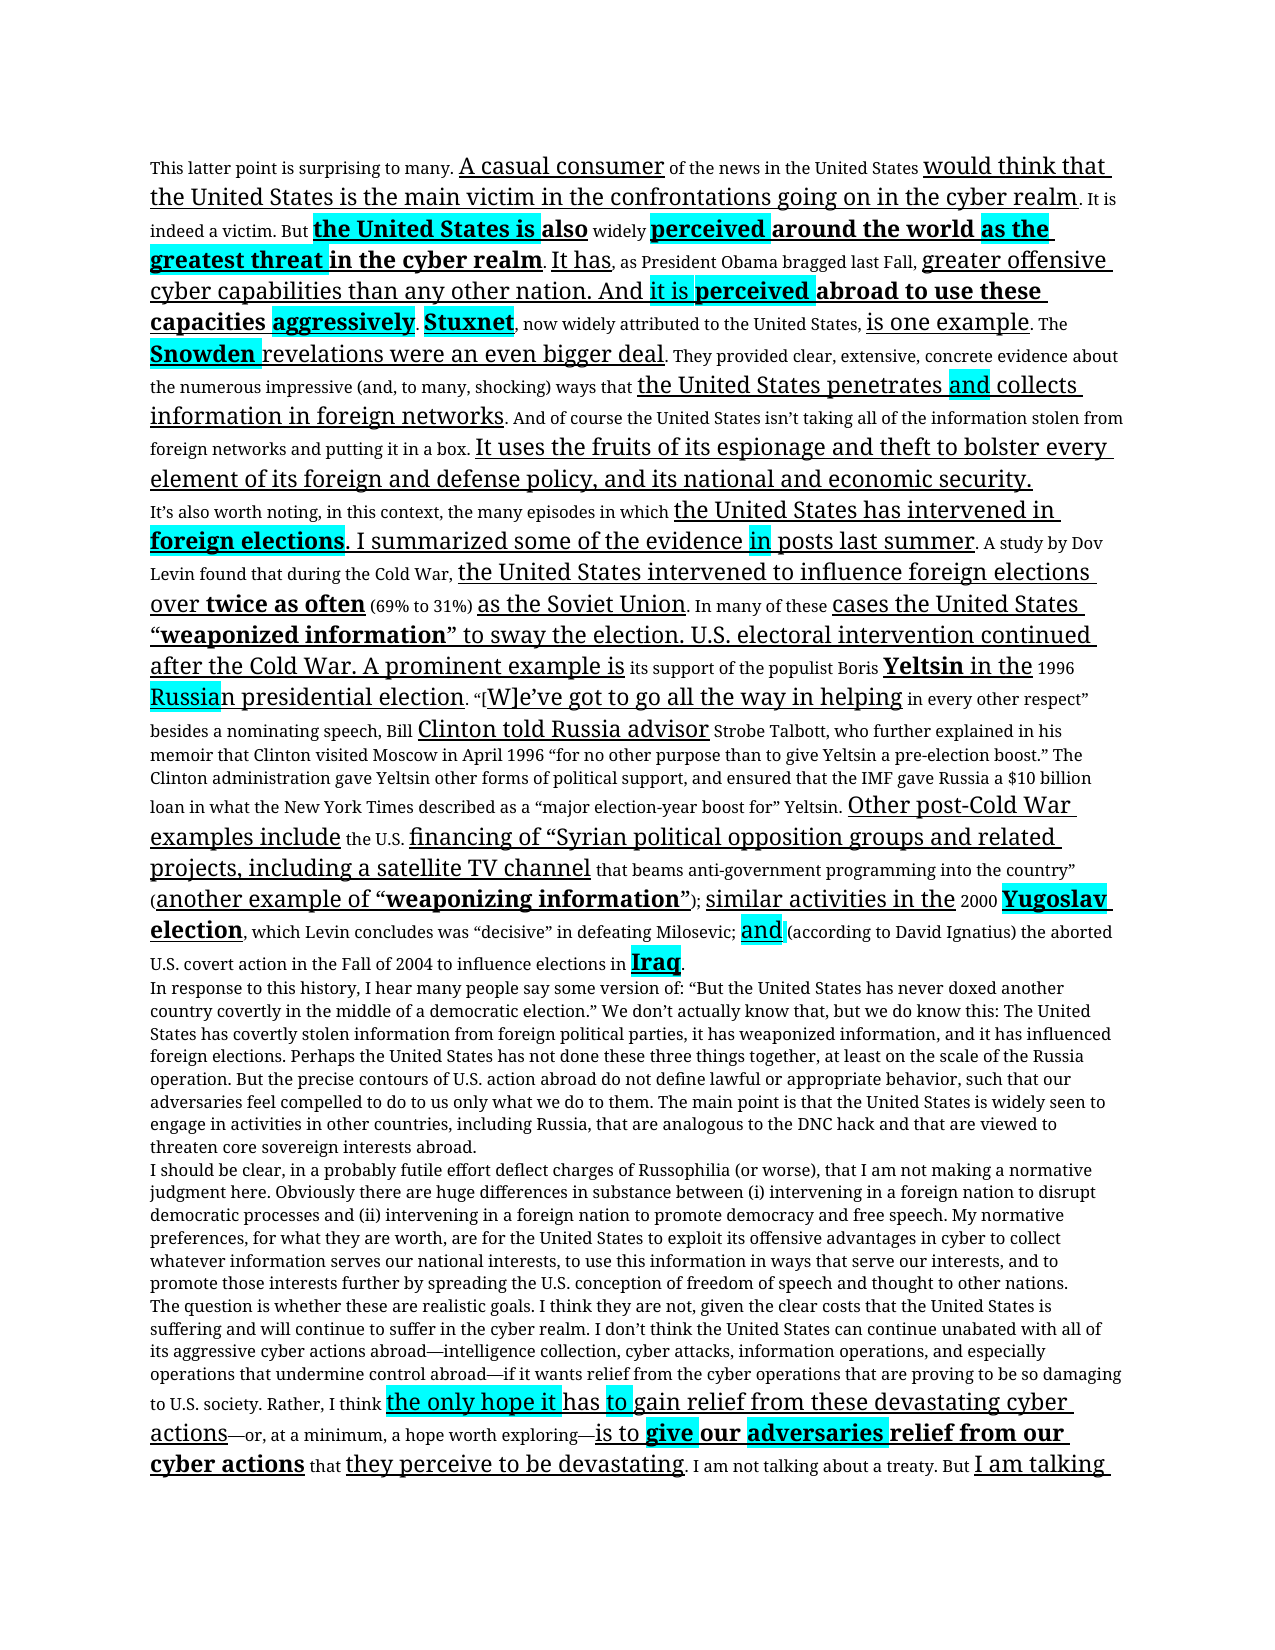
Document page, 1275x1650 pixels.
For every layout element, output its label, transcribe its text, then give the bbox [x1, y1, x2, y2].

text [150, 1294, 1125, 1479]
text This latter point is surprising to many. A casual consumer of the news in the United States would think that the United States is the main victim in the confrontations going on in the cyber realm. It is indeed a victim. But the United States is also widely perceived around the world as the greatest threat in the cyber realm. It has, as President Obama bragged last Fall, greater offensive cyber capabilities than any other nation. And it is perceived abroad to use these capacities aggressively. Stuxnet, now widely attributed to the United States, is one example. The Snowden revelations were an even bigger deal. They provided clear, extensive, concrete evidence about the numerous impressive (and, to many, shocking) ways that the United States penetrates and collects information in foreign networks. And of course the United States isn’t taking all of the information stolen from foreign networks and putting it in a box. It uses the fruits of its espionage and theft to bolster every element of its foreign and defense policy, and its national and economic security. [150, 150, 1125, 494]
text I should be clear, in a probably futile effort deflect charges of Russophilia (or worse), that I am not making a normative judgment here. Obviously there are huge differences in substance between (i) intervening in a foreign nation to disrupt democratic processes and (ii) intervening in a foreign nation to promote democracy and free speech. My normative preferences, for what they are worth, are for the United States to exploit its offensive advantages in cyber to collect whatever information serves our national interests, to use this information in ways that serve our interests, and to promote those interests further by spreading the U.S. conception of freedom of speech and thought to other nations. [150, 1158, 1125, 1294]
text It’s also worth noting, in this context, the many episodes in which the United States has intervened in foreign elections. I summarized some of the evidence in posts last summer. A study by Dov Levin found that during the Cold War, the United States intervened to influence foreign elections over twice as often (69% to 31%) as the Soviet Union. In many of these cases the United States “weaponized information” to sway the election. U.S. electoral intervention continued after the Cold War. A prominent example is its support of the populist Boris Yeltsin in the 1996 Russian presidential election. “[W]e’ve got to go all the way in helping in every other respect” besides a nominating speech, Bill Clinton told Russia advisor Strobe Talbott, who further explained in his memoir that Clinton visited Moscow in April 1996 “for no other purpose than to give Yeltsin a pre-election boost.” The Clinton administration gave Yeltsin other forms of political support, and ensured that the IMF gave Russia a $10 billion loan in what the New York Times described as a “major election-year boost for” Yeltsin. Other post-Cold War examples include the U.S. financing of “Syrian political opposition groups and related projects, including a satellite TV channel that beams anti-government programming into the country” (another example of “weaponizing information”); similar activities in the 2000 Yugoslav election, which Levin concludes was “decisive” in defeating Milosevic; and (according to David Ignatius) the aborted U.S. covert action in the Fall of 2004 to influence elections in Iraq. [150, 494, 1125, 977]
text In response to this history, I hear many people say some version of: “But the United States has never doxed another country covertly in the middle of a democratic election.” We don’t actually know that, but we do know this: The United States has covertly stolen information from foreign political parties, it has weaponized information, and it has influenced foreign elections. Perhaps the United States has not done these three things together, at least on the scale of the Russia operation. But the precise contours of U.S. action abroad do not define lawful or appropriate behavior, such that our adversaries feel compelled to do to us only what we do to them. The main point is that the United States is widely seen to engage in activities in other countries, including Russia, that are analogous to the DNC hack and that are viewed to threaten core sovereign interests abroad. [150, 977, 1125, 1158]
